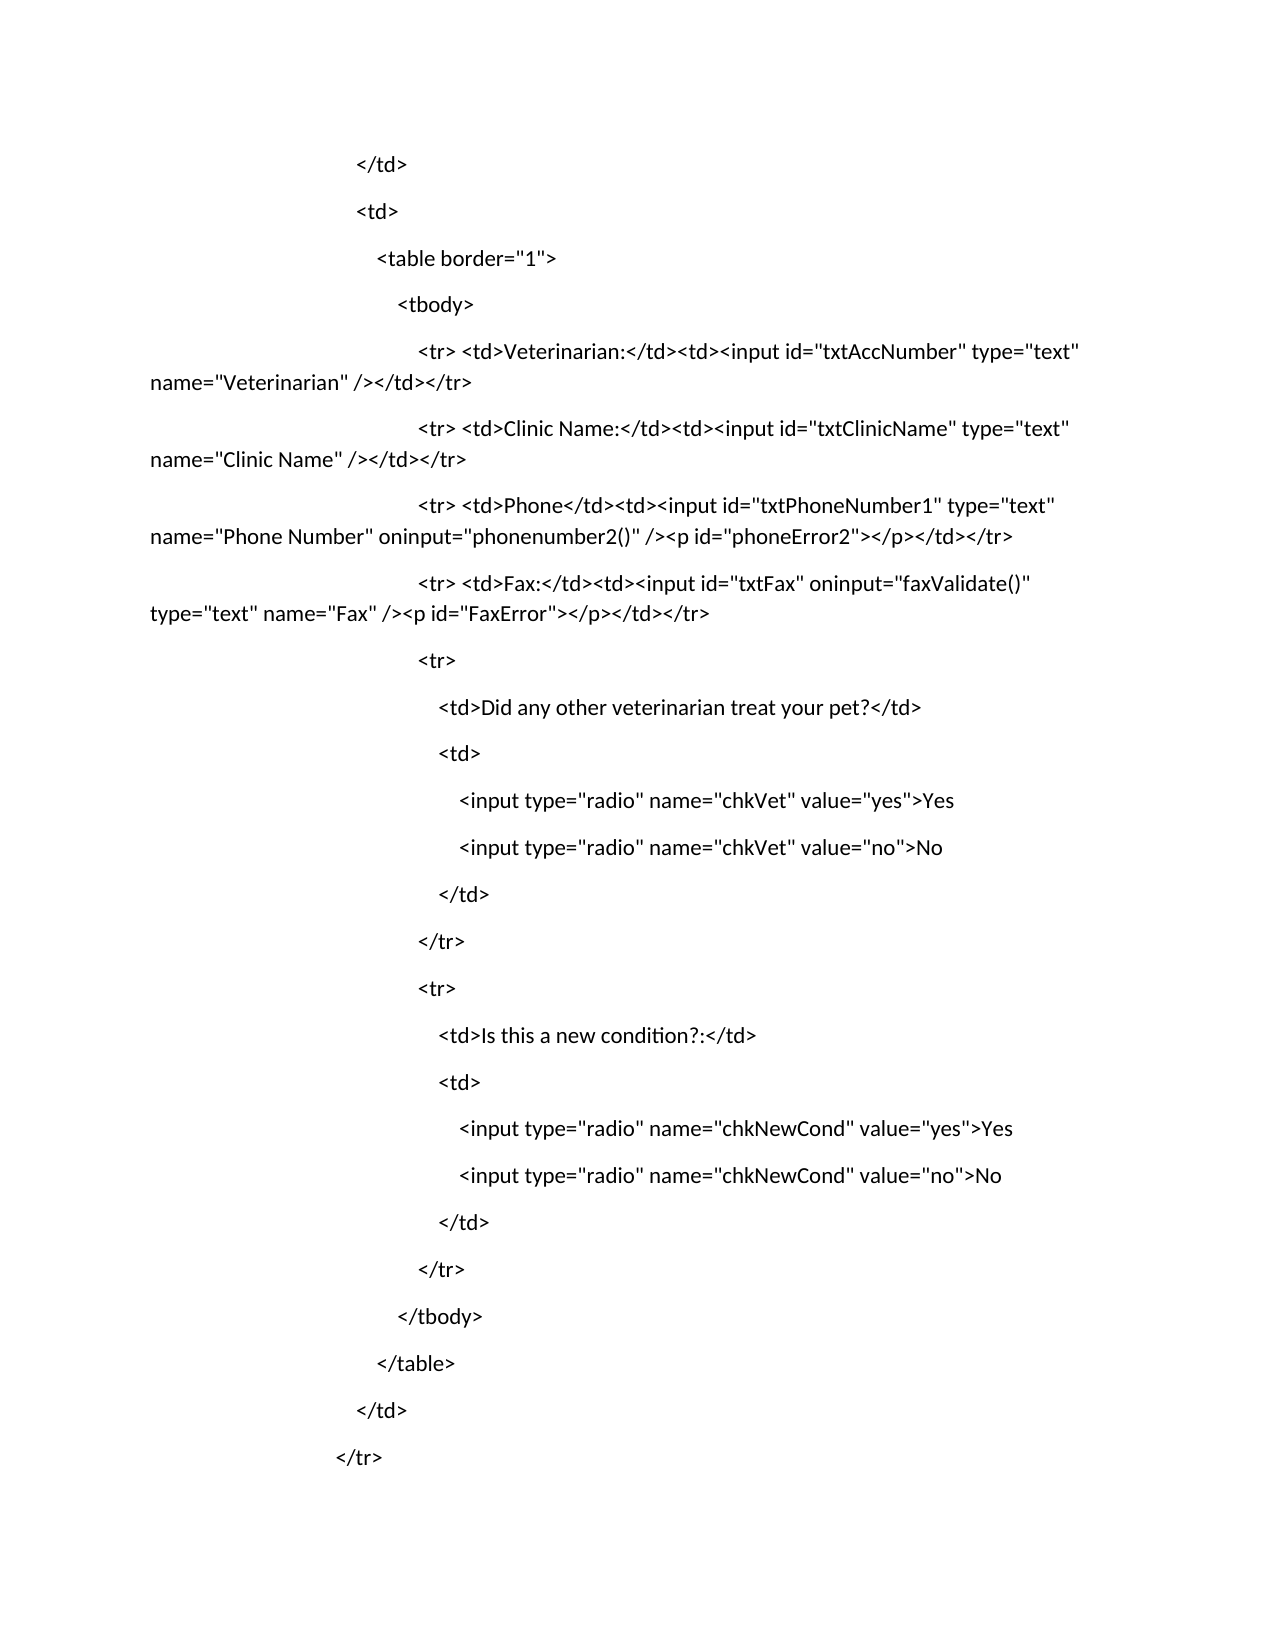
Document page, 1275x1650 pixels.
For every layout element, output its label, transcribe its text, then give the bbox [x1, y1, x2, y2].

text <input type="radio" name="chkNewCond" value="no">No [150, 1161, 1125, 1189]
text <input type="radio" name="chkNewCond" value="yes">Yes [150, 1114, 1125, 1143]
text <tr> [150, 646, 1125, 674]
text <tr> <td>Phone</td><td><input id="txtPhoneNumber1" type="text" name="Phone Number" oninput="phonenumber2()" /><p id="phoneError2"></p></td></tr> [150, 492, 1125, 550]
text <td> [150, 197, 1125, 225]
text <td> [150, 739, 1125, 768]
text <input type="radio" name="chkVet" value="yes">Yes [150, 786, 1125, 814]
text </td> [150, 1208, 1125, 1236]
text </tbody> [150, 1302, 1125, 1330]
text <tr> [150, 974, 1125, 1002]
text <tr> <td>Clinic Name:</td><td><input id="txtClinicName" type="text" name="Clinic Name" /></td></tr> [150, 414, 1125, 473]
text <td>Did any other veterinarian treat your pet?</td> [150, 693, 1125, 721]
text <table border="1"> [150, 244, 1125, 272]
text </td> [150, 880, 1125, 908]
text </table> [150, 1349, 1125, 1377]
text <tr> <td>Fax:</td><td><input id="txtFax" oninput="faxValidate()" type="text" name="Fax" /><p id="FaxError"></p></td></tr> [150, 569, 1125, 627]
text <tr> <td>Veterinarian:</td><td><input id="txtAccNumber" type="text" name="Veterinarian" /></td></tr> [150, 337, 1125, 396]
text <tbody> [150, 291, 1125, 319]
text <input type="radio" name="chkVet" value="no">No [150, 833, 1125, 861]
text <td> [150, 1068, 1125, 1096]
text </td> [150, 1396, 1125, 1424]
text </tr> [150, 1443, 1125, 1471]
text </tr> [150, 1255, 1125, 1283]
text <td>Is this a new condition?:</td> [150, 1021, 1125, 1049]
text </td> [150, 150, 1125, 178]
text </tr> [150, 927, 1125, 955]
